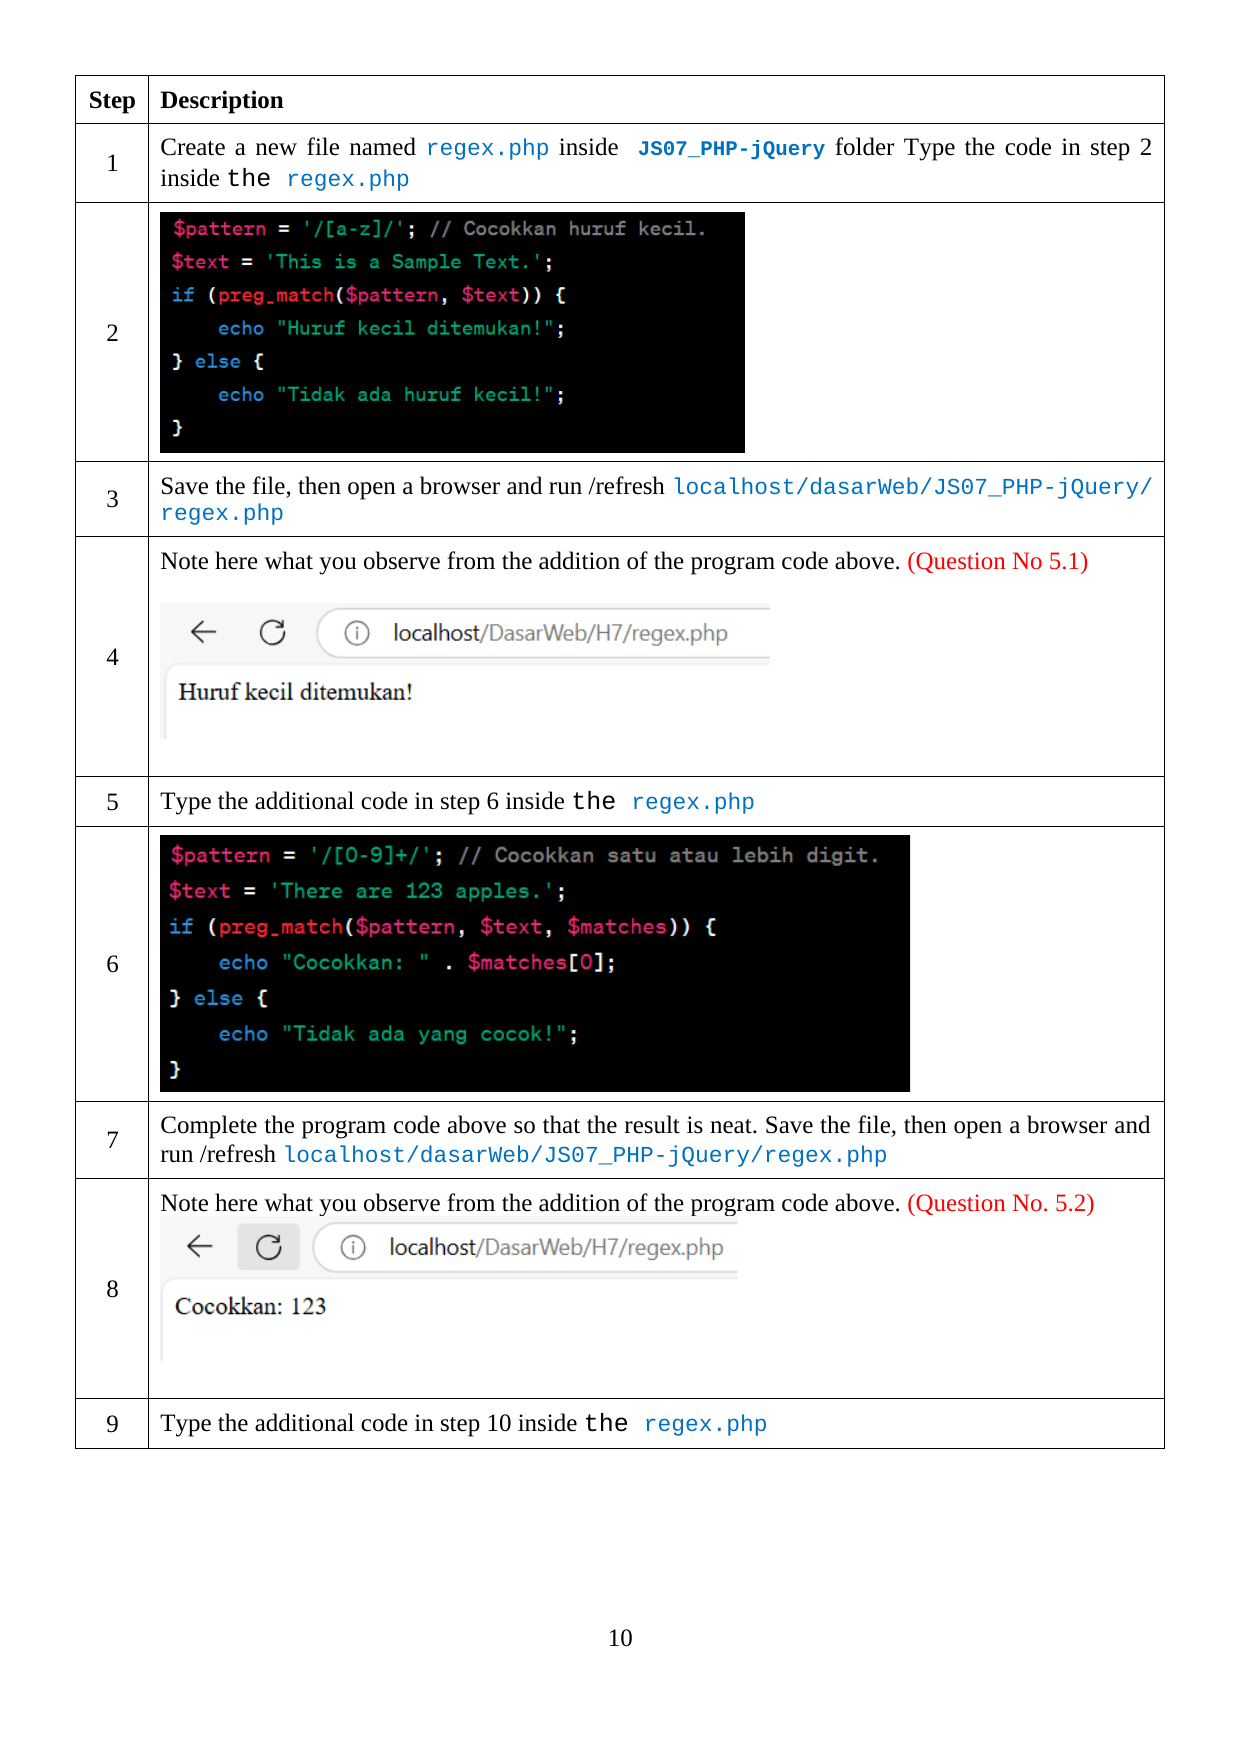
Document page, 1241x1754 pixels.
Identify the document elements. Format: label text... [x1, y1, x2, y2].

table_cell Create a new file named regex.php inside JS07_PHP-jQuery folder Type the code in step 2 inside the regex.php [149, 124, 1164, 202]
table_cell 5 [76, 777, 148, 826]
table_cell Save the file, then open a browser and run /refresh localhost/dasarWeb/JS07_PHP-jQuery/ regex.php [149, 462, 1164, 536]
table_cell [149, 827, 1164, 1101]
table_cell Type the additional code in step 6 inside the regex.php [149, 777, 1164, 826]
picture [160, 835, 910, 1092]
table_header Step [76, 76, 148, 122]
picture [160, 1216, 738, 1361]
table_cell 7 [76, 1102, 148, 1178]
table_cell 3 [76, 462, 148, 536]
table_cell 2 [76, 203, 148, 461]
table_cell 8 [76, 1179, 148, 1398]
table_header Description [149, 76, 1164, 122]
table_cell Note here what you observe from the addition of the program code above. (Question No 5.1) [149, 537, 1164, 776]
table_cell 6 [76, 827, 148, 1101]
table_cell [149, 203, 1164, 461]
table_cell Note here what you observe from the addition of the program code above. (Question No. 5.2) [149, 1179, 1164, 1398]
picture [160, 603, 770, 739]
table_cell 4 [76, 537, 148, 776]
picture [160, 212, 745, 453]
table_cell 9 [76, 1399, 148, 1448]
table_cell 1 [76, 124, 148, 202]
table_cell Complete the program code above so that the result is neat. Save the file, then open a browser and run /refresh localhost/dasarWeb/JS07_PHP-jQuery/regex.php [149, 1102, 1164, 1178]
table_cell Type the additional code in step 10 inside the regex.php [149, 1399, 1164, 1448]
